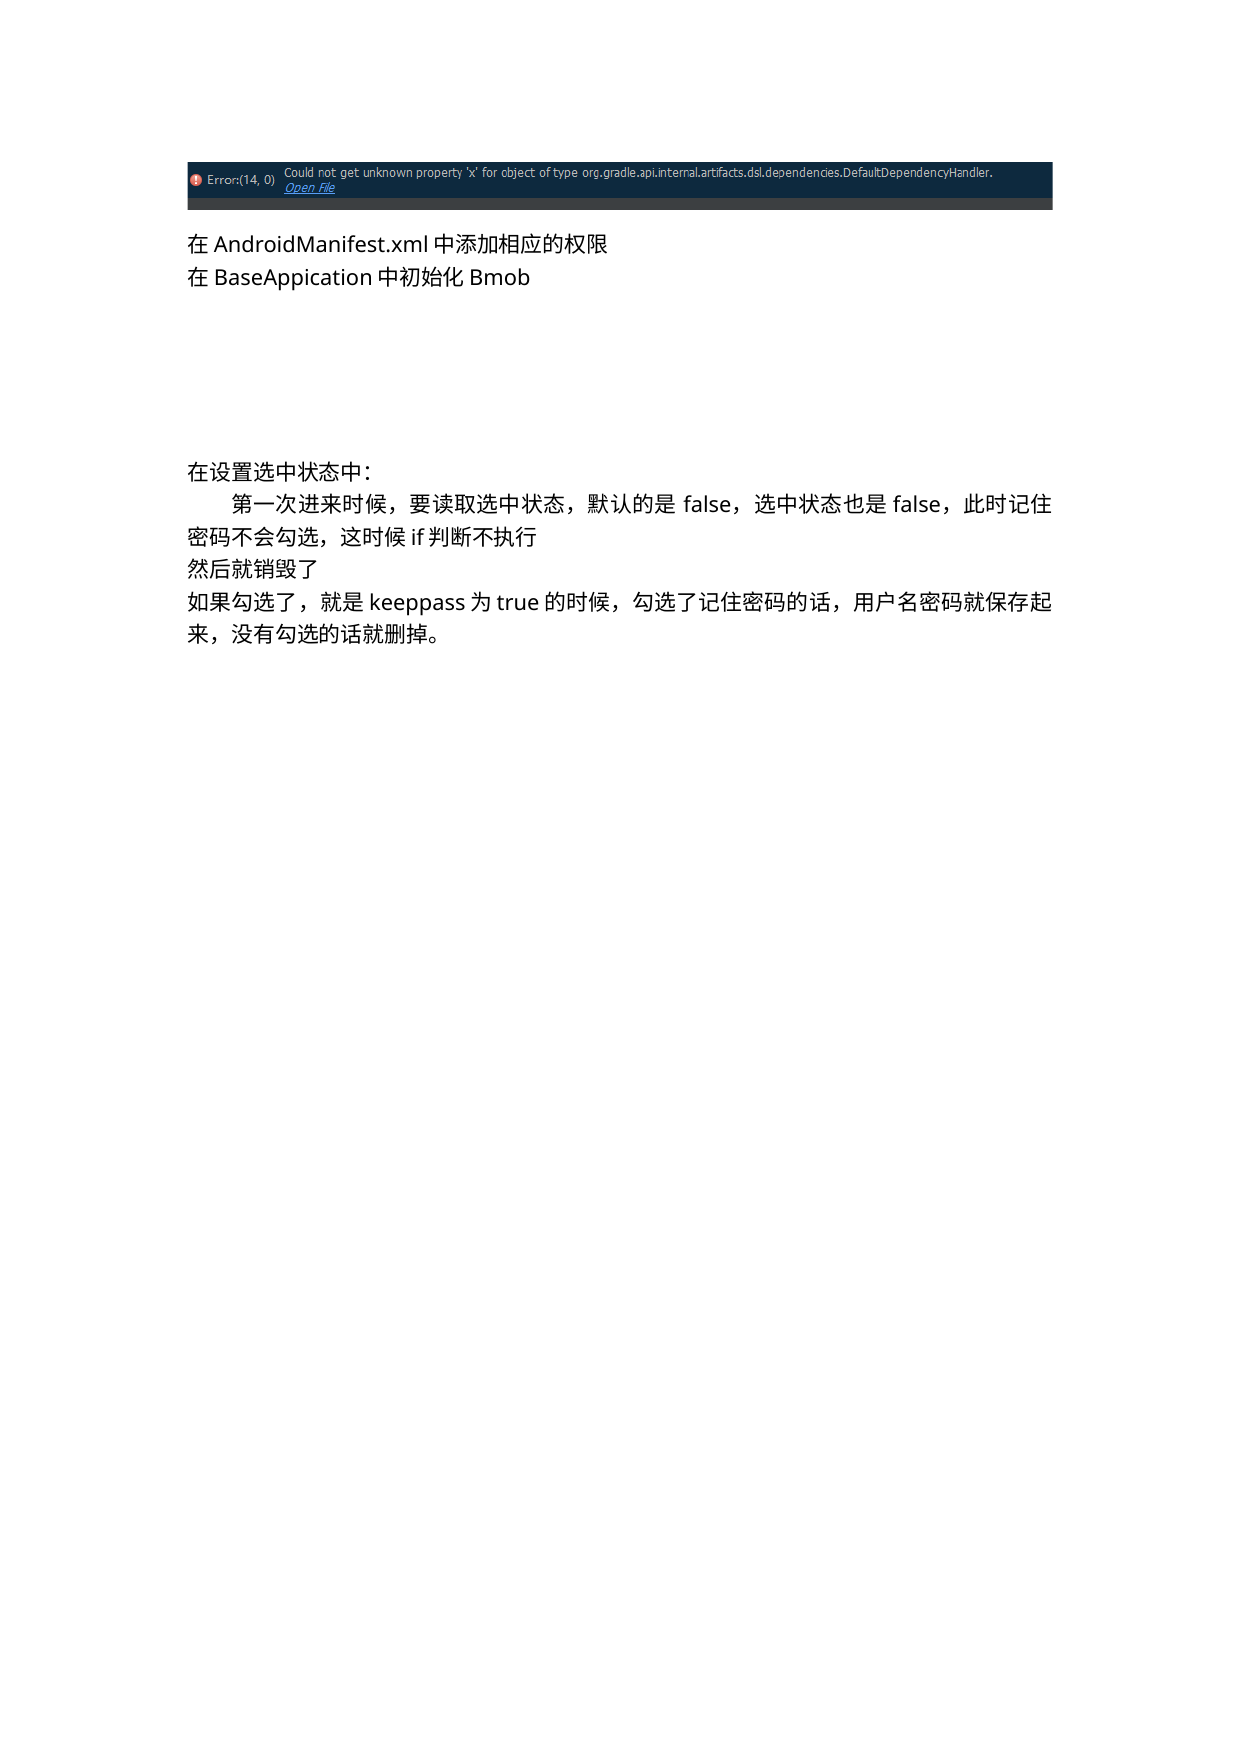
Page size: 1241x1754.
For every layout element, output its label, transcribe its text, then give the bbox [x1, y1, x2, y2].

text 在BaseAppication中初始化Bmob [187, 259, 1053, 292]
text 如果勾选了，就是keeppass为true的时候，勾选了记住密码的话，用户名密码就保存起来，没有勾选的话就删掉。 [187, 584, 1053, 649]
text 在设置选中状态中： [187, 454, 1053, 487]
text 然后就销毁了 [187, 552, 1053, 584]
picture [187, 162, 1053, 210]
text 在AndroidManifest.xml中添加相应的权限 [187, 227, 1053, 259]
text 第一次进来时候，要读取选中状态，默认的是false，选中状态也是false，此时记住密码不会勾选，这时候if判断不执行 [187, 487, 1053, 552]
